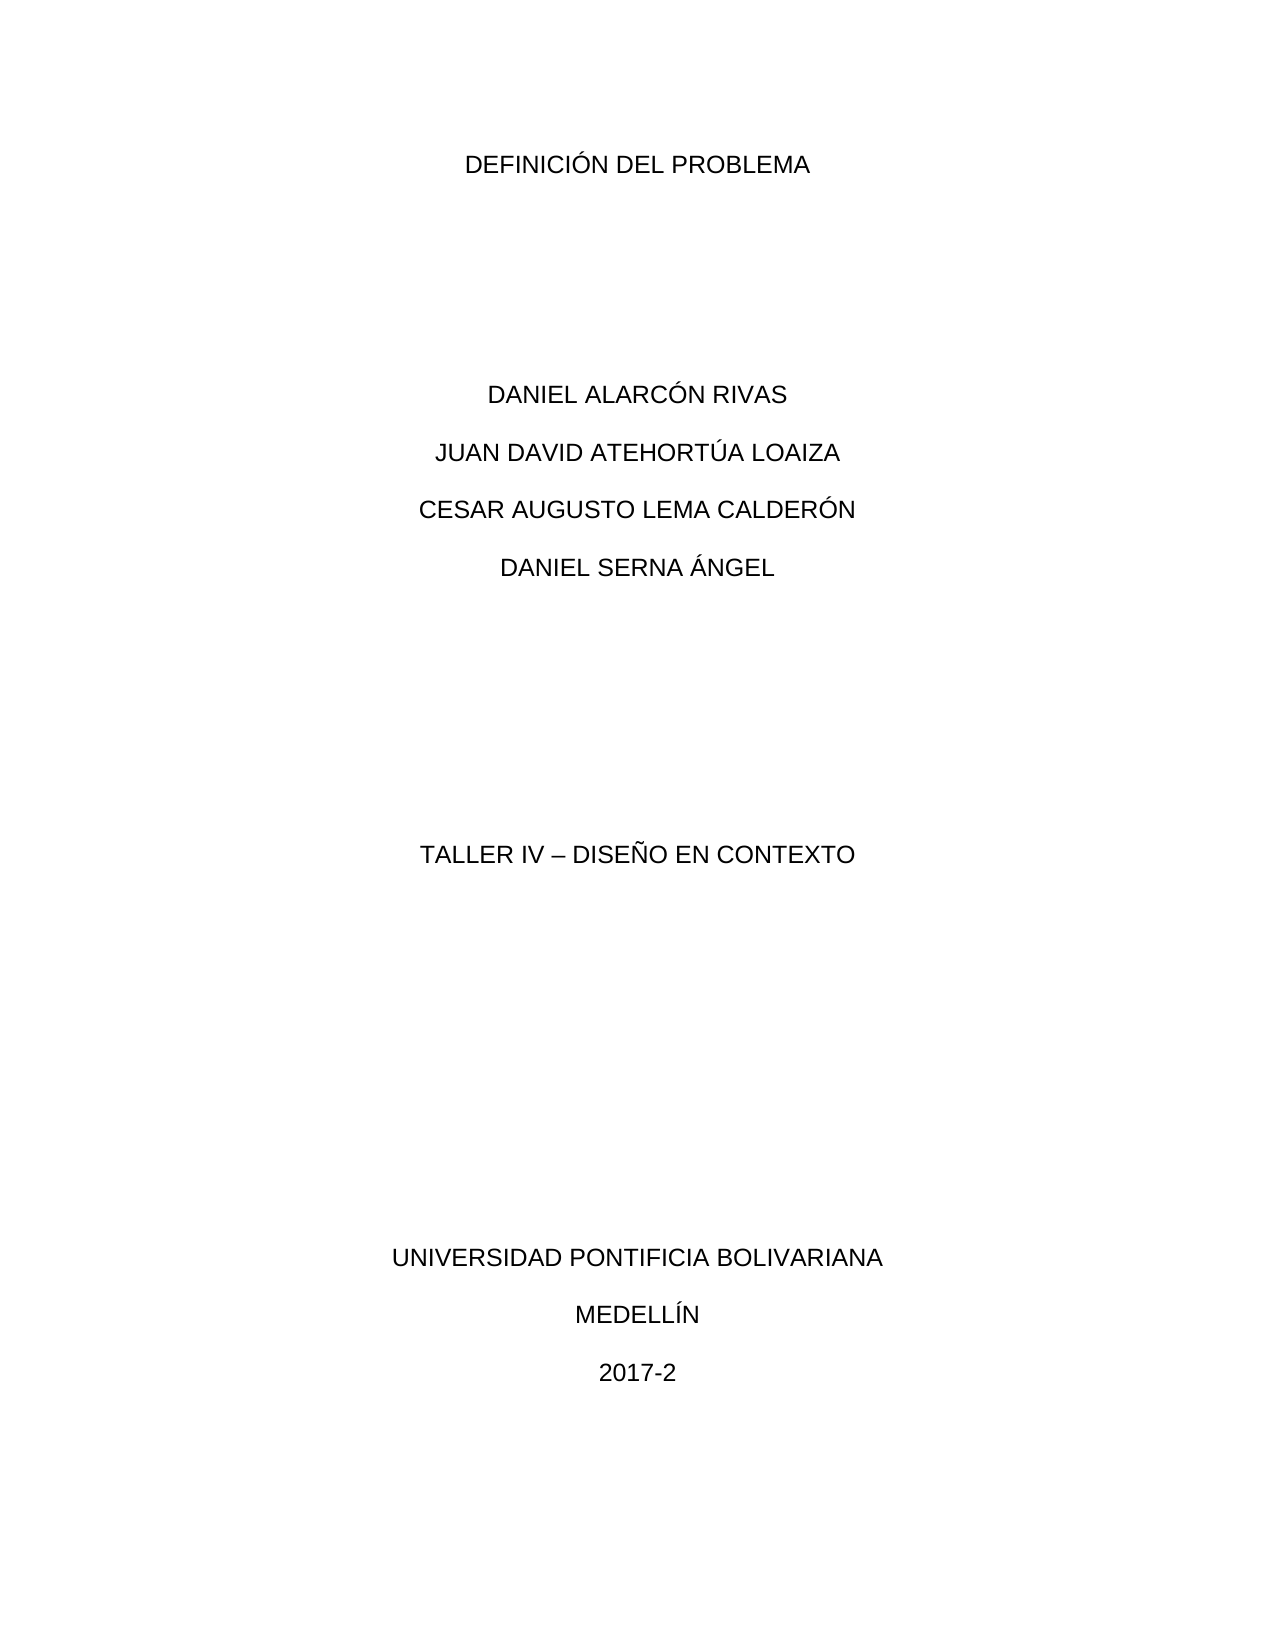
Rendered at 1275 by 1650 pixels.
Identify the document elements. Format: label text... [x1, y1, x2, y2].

text 2017-2 [150, 1357, 1125, 1386]
text UNIVERSIDAD PONTIFICIA BOLIVARIANA [150, 1242, 1125, 1271]
text MEDELLÍN [150, 1300, 1125, 1329]
text CESAR AUGUSTO LEMA CALDERÓN [150, 495, 1125, 524]
text DANIEL ALARCÓN RIVAS [150, 380, 1125, 409]
text TALLER IV – DISEÑO EN CONTEXTO [150, 840, 1125, 869]
text DEFINICIÓN DEL PROBLEMA [150, 150, 1125, 179]
text DANIEL SERNA ÁNGEL [150, 552, 1125, 581]
text JUAN DAVID ATEHORTÚA LOAIZA [150, 437, 1125, 466]
